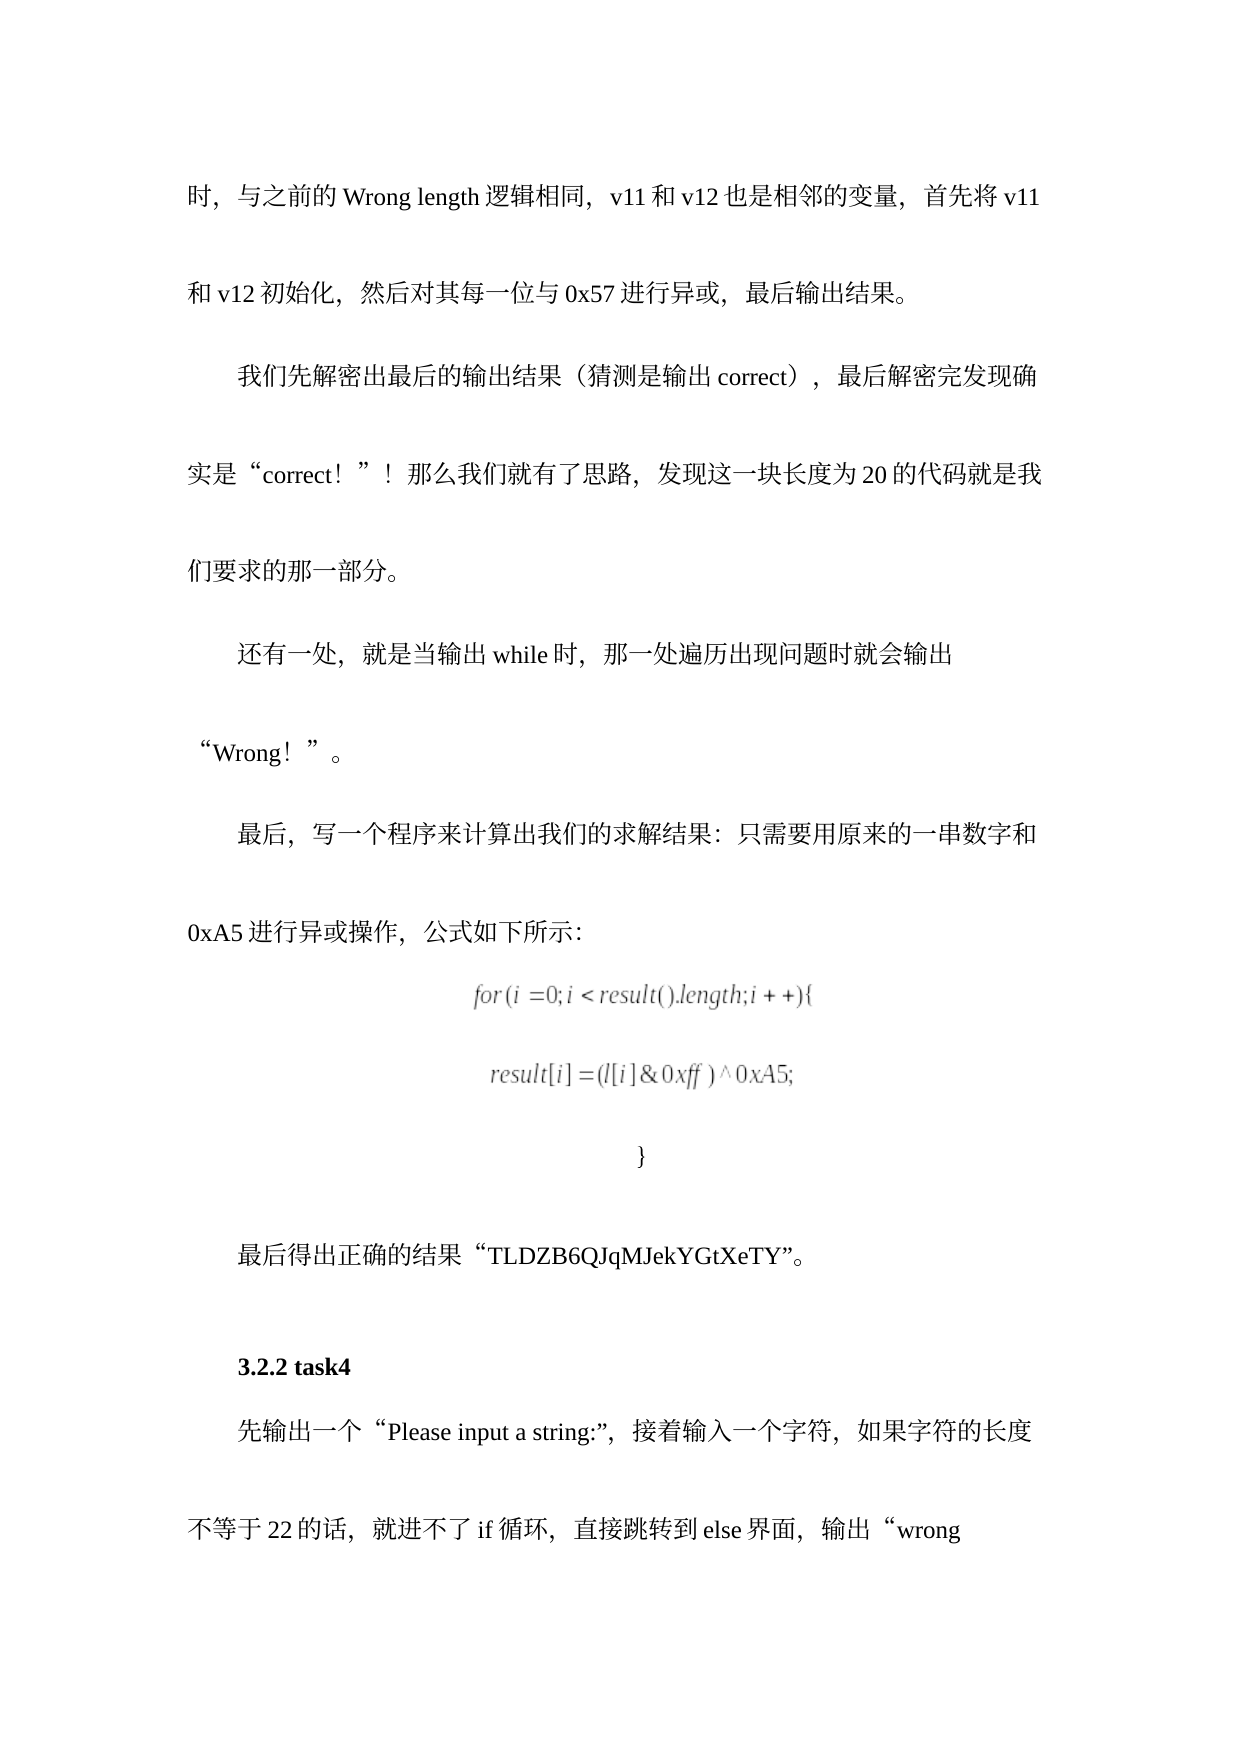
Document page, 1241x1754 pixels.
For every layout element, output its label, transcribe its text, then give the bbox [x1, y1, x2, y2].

text 3.2.2 task4 [187, 1351, 1053, 1383]
text 最后，写一个程序来计算出我们的求解结果：只需要用原来的一串数字和0xA5进行异或操作，公式如下所示： [187, 801, 1053, 963]
text 还有一处，就是当输出while时，那一处遍历出现问题时就会输出“Wrong！”。 [187, 620, 1053, 783]
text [187, 1397, 1053, 1560]
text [187, 162, 1053, 324]
text 我们先解密出最后的输出结果（猜测是输出correct），最后解密完发现确实是“correct！”！那么我们就有了思路，发现这一块长度为20的代码就是我们要求的那一部分。 [187, 342, 1053, 602]
text 最后得出正确的结果“TLDZB6QJqMJekYGtXeTY”。 [187, 1221, 1053, 1286]
